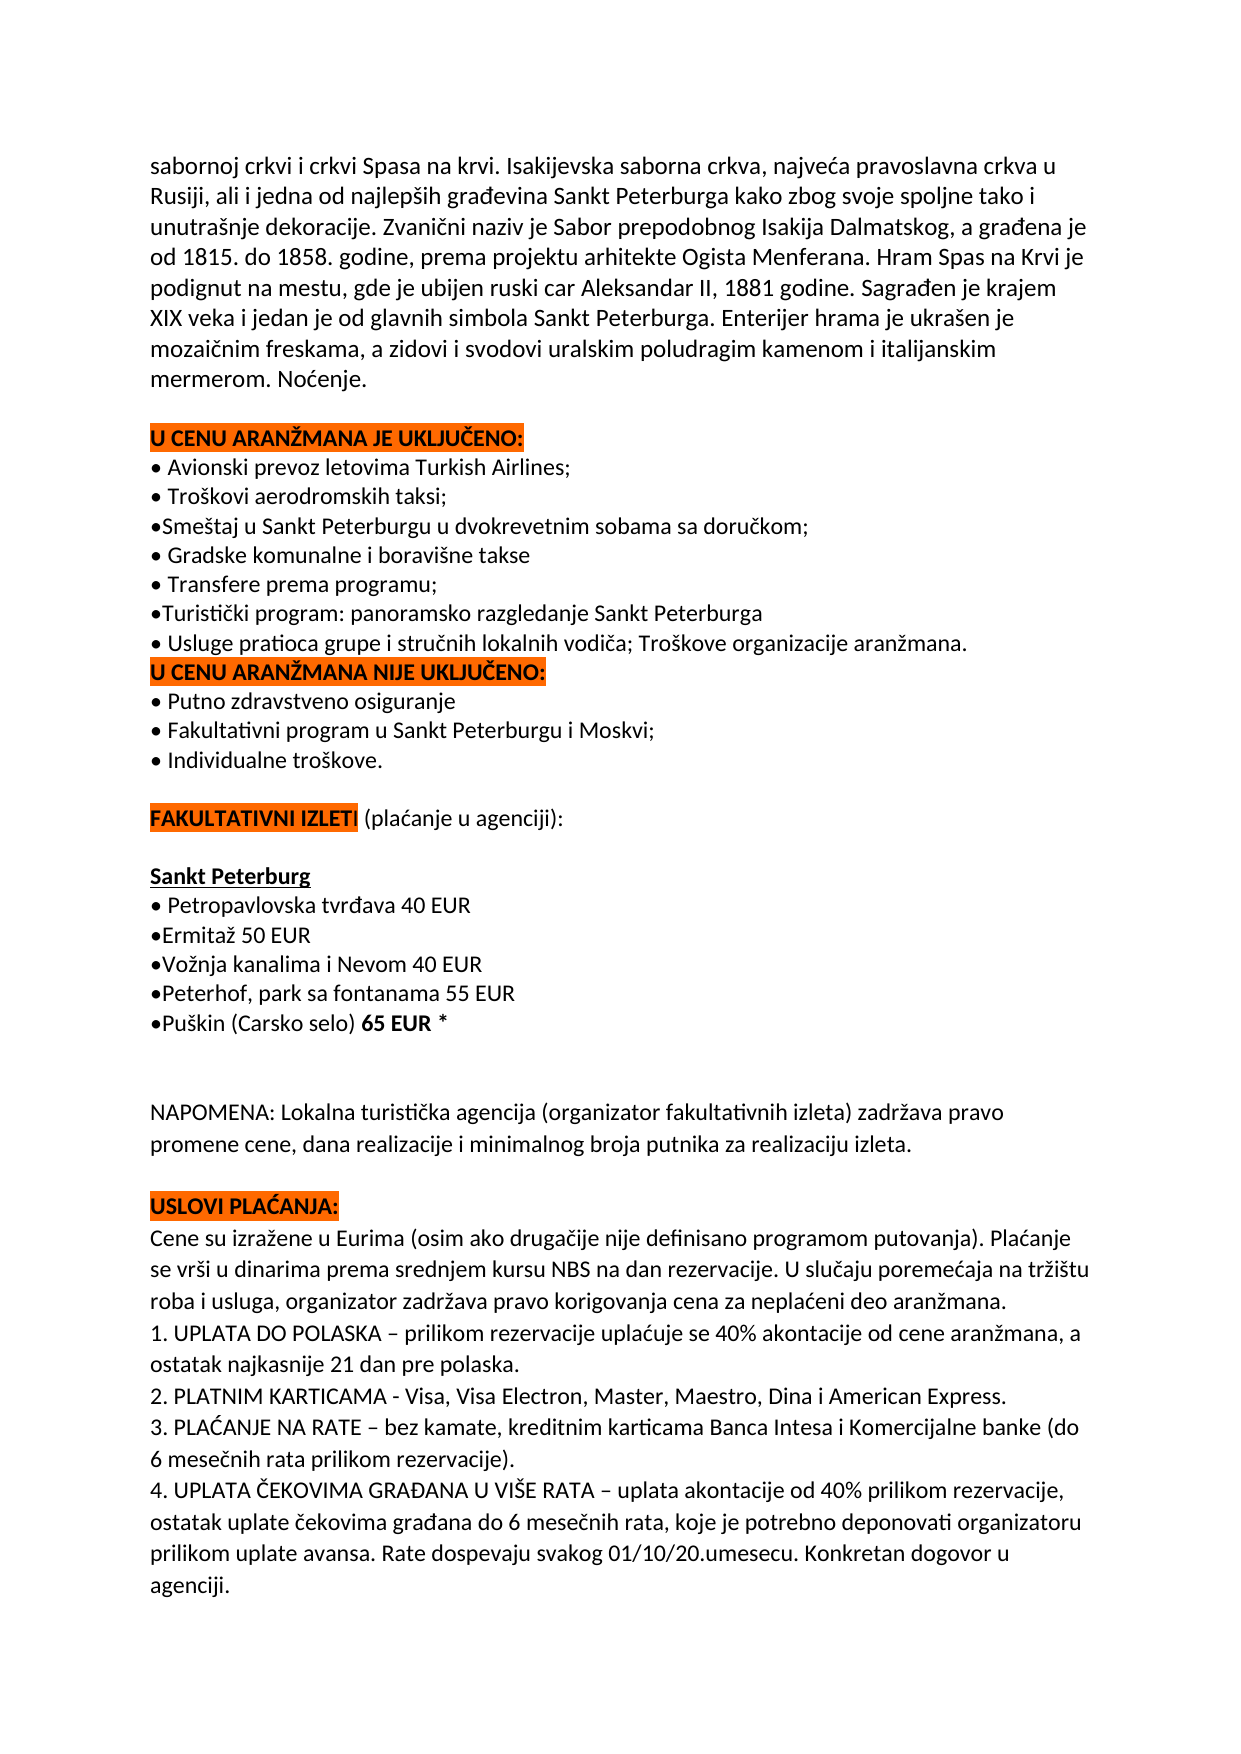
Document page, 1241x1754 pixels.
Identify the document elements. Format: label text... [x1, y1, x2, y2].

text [150, 1066, 1090, 1599]
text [150, 150, 1090, 832]
text Sankt Peterburg • Petropavlovska tvrđava 40 EUR •Ermitaž 50 EUR •Vožnja kanalima i Nevom 40 EUR •Peterhof, park sa fontanama 55 EUR •Puškin (Carsko selo) 65 EUR * [150, 861, 1090, 1037]
